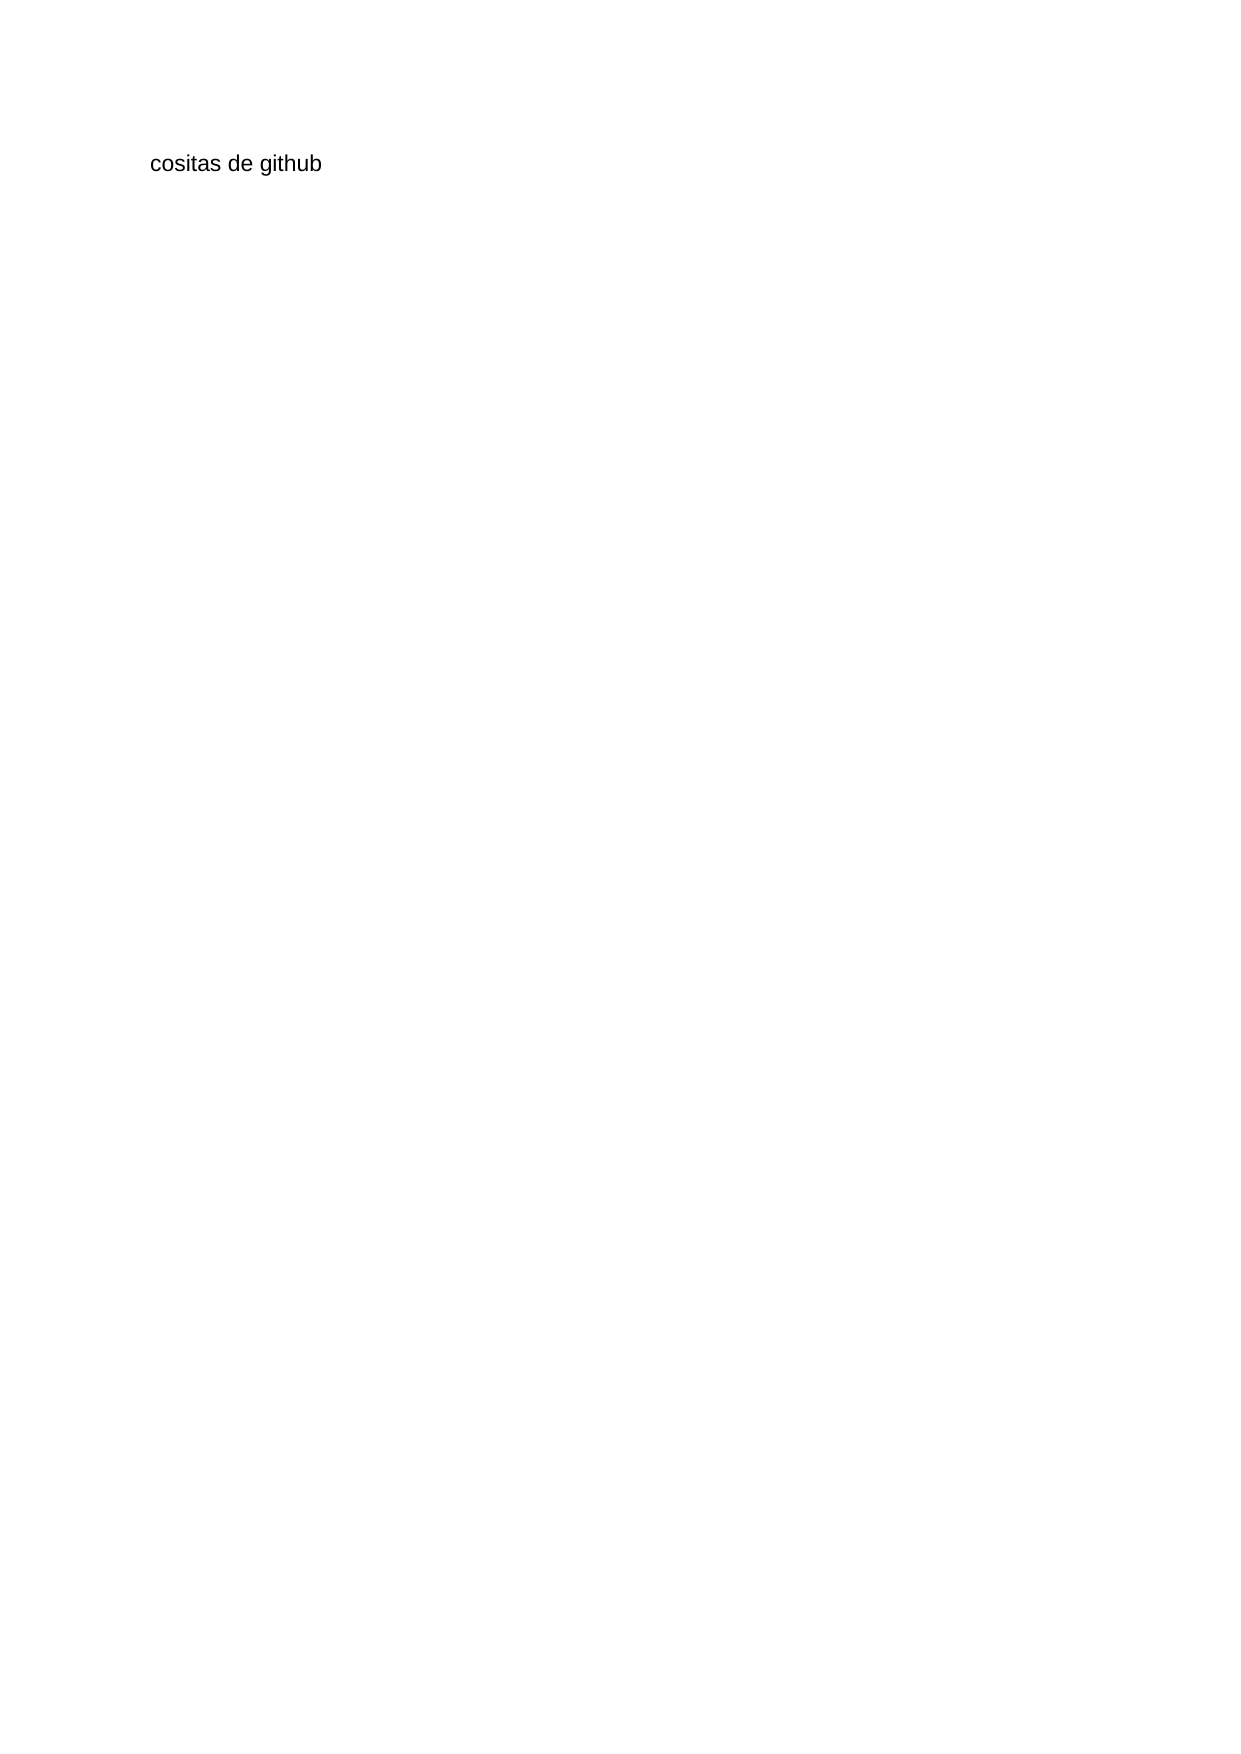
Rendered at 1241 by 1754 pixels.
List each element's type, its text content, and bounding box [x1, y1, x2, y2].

text cositas de github [150, 150, 1090, 176]
